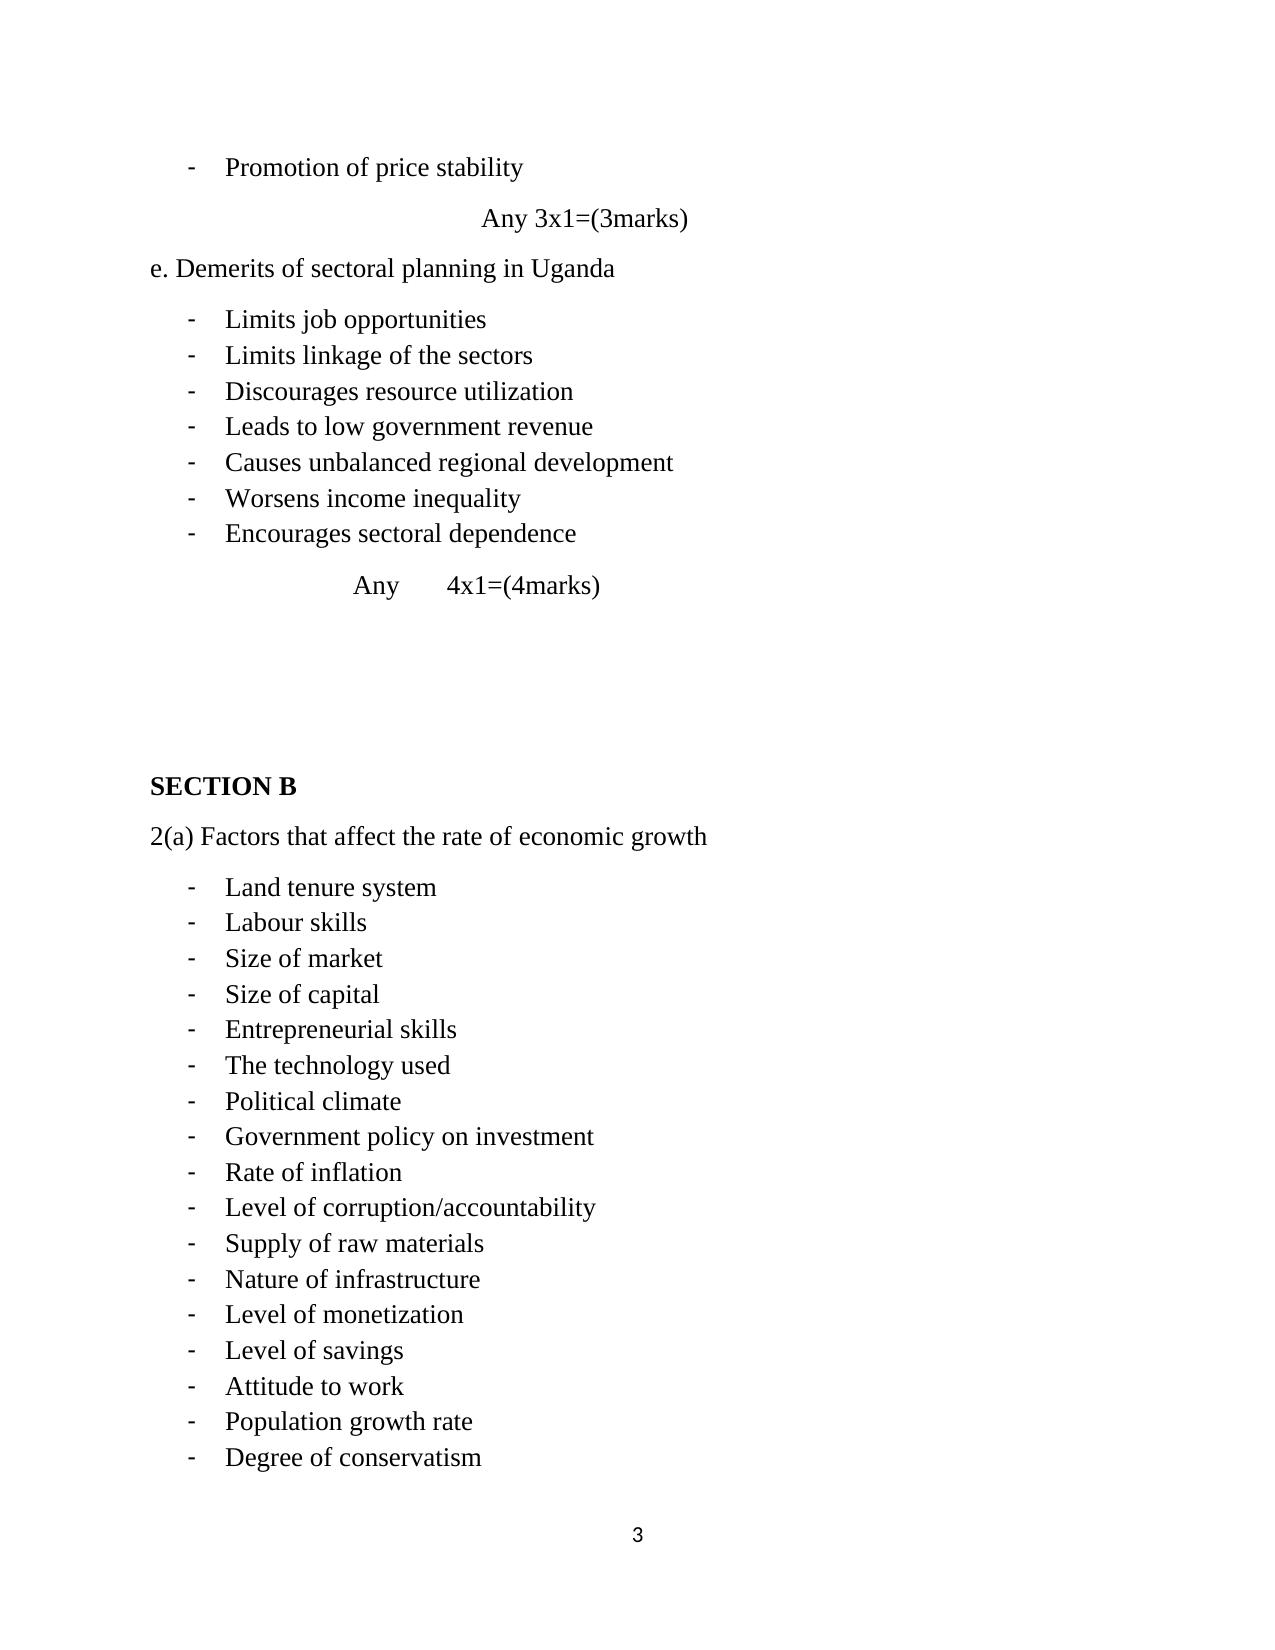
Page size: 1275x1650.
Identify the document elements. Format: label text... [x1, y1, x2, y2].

list The technology used [187, 1048, 1125, 1081]
list Promotion of price stability [187, 150, 1125, 183]
text Any 4x1=(4marks) [150, 569, 1125, 600]
list Encourages sectoral dependence [187, 516, 1125, 549]
list Entrepreneurial skills [187, 1012, 1125, 1046]
list Rate of inflation [187, 1155, 1125, 1188]
list Leads to low government revenue [187, 409, 1125, 443]
text SECTION B [150, 769, 1125, 801]
list Attitude to work [187, 1369, 1125, 1402]
list Supply of raw materials [187, 1226, 1125, 1259]
list Size of capital [187, 977, 1125, 1010]
text Any 3x1=(3marks) [150, 202, 1125, 233]
list Labour skills [187, 906, 1125, 939]
text e. Demerits of sectoral planning in Uganda [150, 252, 1125, 284]
list Population growth rate [187, 1404, 1125, 1437]
list Limits job opportunities [187, 303, 1125, 336]
list Government policy on investment [187, 1119, 1125, 1152]
list Level of corruption/accountability [187, 1191, 1125, 1224]
list Level of monetization [187, 1297, 1125, 1331]
list Causes unbalanced regional development [187, 445, 1125, 478]
list Political climate [187, 1084, 1125, 1117]
list Size of market [187, 941, 1125, 974]
list Discourages resource utilization [187, 374, 1125, 407]
text 2(a) Factors that affect the rate of economic growth [150, 820, 1125, 851]
list Degree of conservatism [187, 1440, 1125, 1473]
list Level of savings [187, 1333, 1125, 1366]
list Worsens income inequality [187, 481, 1125, 514]
list Limits linkage of the sectors [187, 338, 1125, 371]
list Nature of infrastructure [187, 1262, 1125, 1295]
list Land tenure system [187, 870, 1125, 903]
